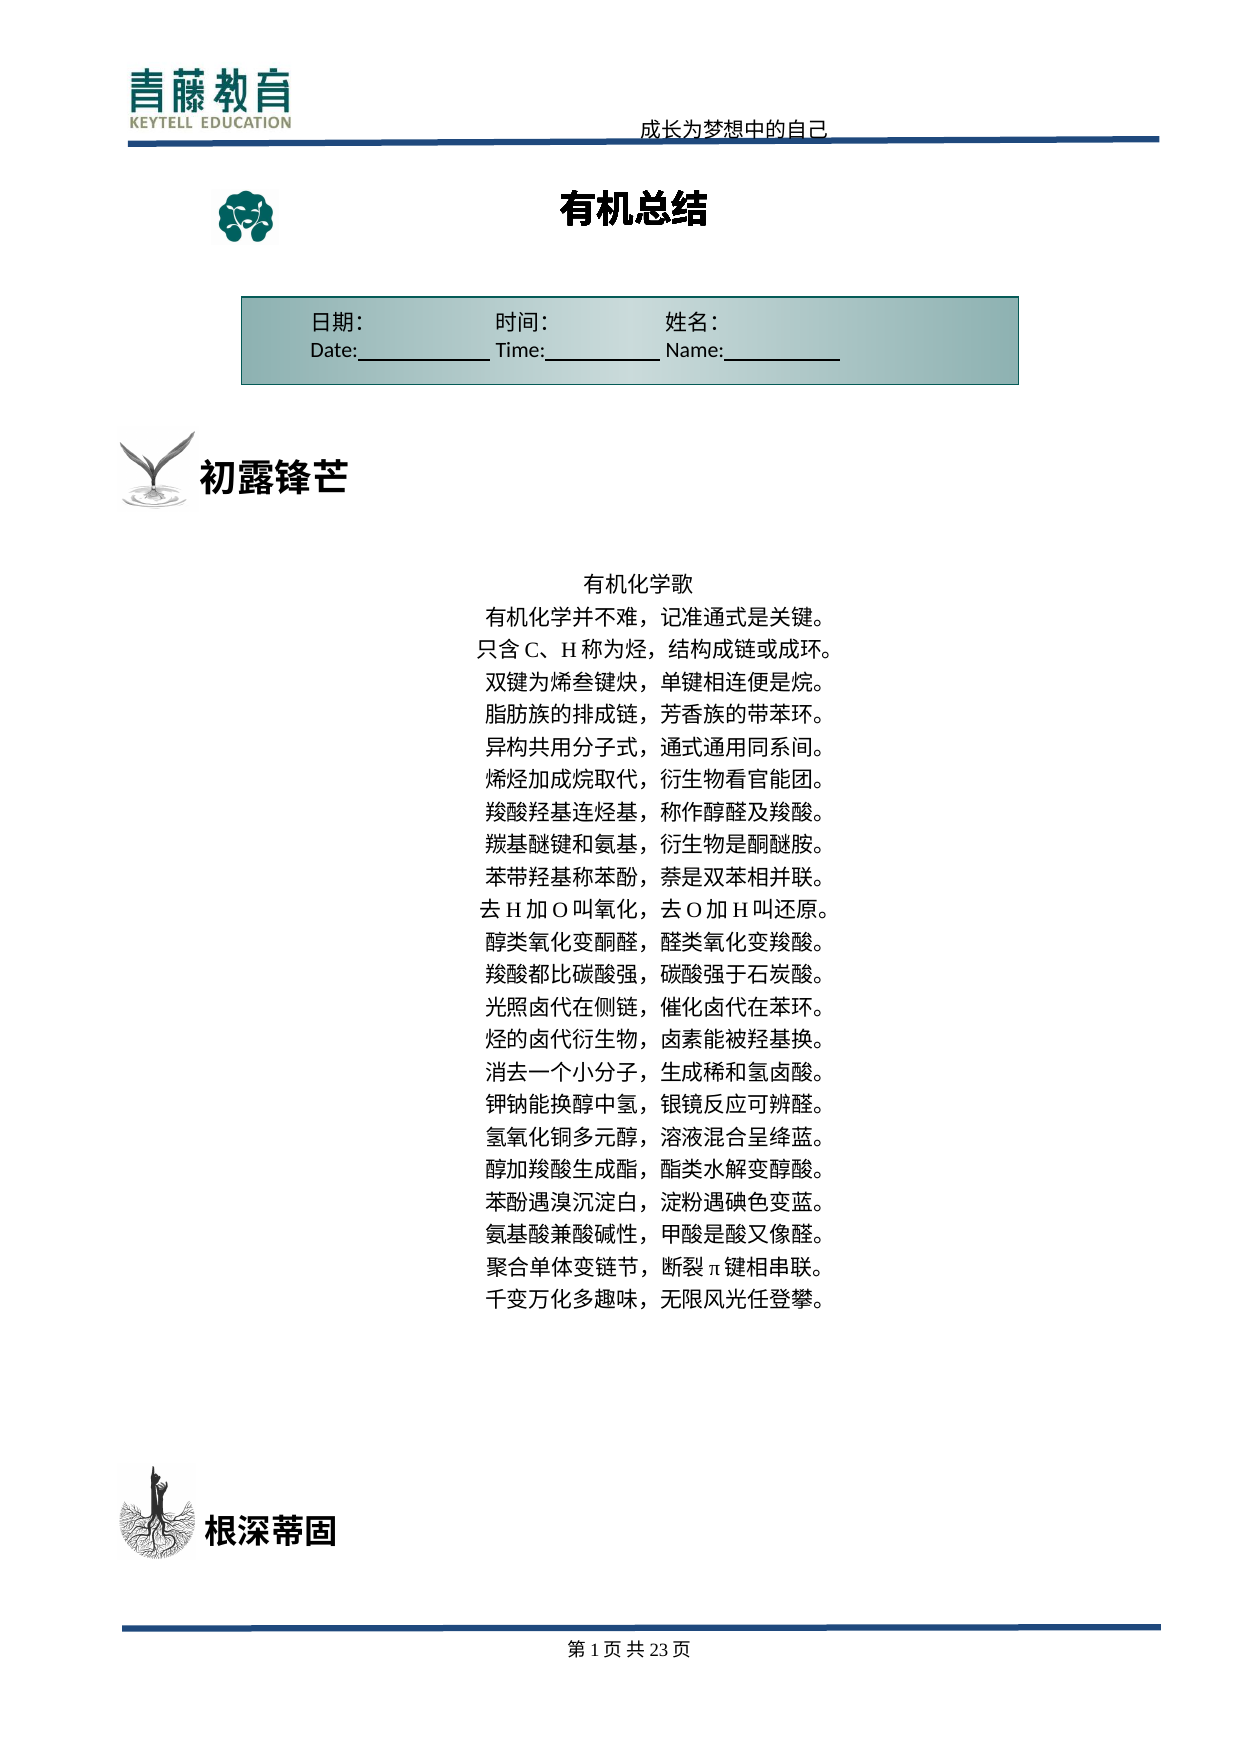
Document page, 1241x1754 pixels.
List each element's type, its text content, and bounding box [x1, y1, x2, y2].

text 异构共用分子式，通式通用同系间。 [117, 729, 1159, 762]
text 烯烃加成烷取代，衍生物看官能团。 [117, 762, 1159, 794]
text 烃的卤代衍生物，卤素能被羟基换。 [117, 1022, 1159, 1054]
text 有机化学歌 [117, 567, 1159, 599]
text 有机化学并不难，记准通式是关键。 [117, 599, 1159, 632]
text 羰基醚键和氨基，衍生物是酮醚胺。 [117, 827, 1159, 859]
text 钾钠能换醇中氢，银镜反应可辨醛。 [117, 1087, 1159, 1119]
text 氢氧化铜多元醇，溶液混合呈绛蓝。 [117, 1119, 1159, 1152]
text 脂肪族的排成链，芳香族的带苯环。 [117, 697, 1159, 729]
text 去H加O叫氧化，去O加H叫还原。 [117, 892, 1159, 924]
picture [113, 51, 303, 134]
text 苯酚遇溴沉淀白，淀粉遇碘色变蓝。 [117, 1184, 1159, 1217]
text 醇类氧化变酮醛，醛类氧化变羧酸。 [117, 924, 1159, 957]
text 羧酸羟基连烃基，称作醇醛及羧酸。 [117, 794, 1159, 827]
text 聚合单体变链节，断裂π键相串联。 [117, 1249, 1159, 1282]
text 苯带羟基称苯酚，萘是双苯相并联。 [117, 859, 1159, 892]
text 醇加羧酸生成酯，酯类水解变醇酸。 [117, 1152, 1159, 1184]
text 双键为烯叁键炔，单键相连便是烷。 [117, 664, 1159, 697]
text 羧酸都比碳酸强，碳酸强于石炭酸。 [117, 957, 1159, 989]
text 消去一个小分子，生成稀和氢卤酸。 [117, 1054, 1159, 1087]
subtitle 根深蒂固 [117, 1464, 1159, 1594]
text 光照卤代在侧链，催化卤代在苯环。 [117, 989, 1159, 1022]
text 氨基酸兼酸碱性，甲酸是酸又像醛。 [117, 1217, 1159, 1249]
text 只含C、H称为烃，结构成链或成环。 [117, 632, 1159, 664]
text 千变万化多趣味，无限风光任登攀。 [117, 1282, 1159, 1314]
title 初露锋芒 [117, 426, 1159, 524]
